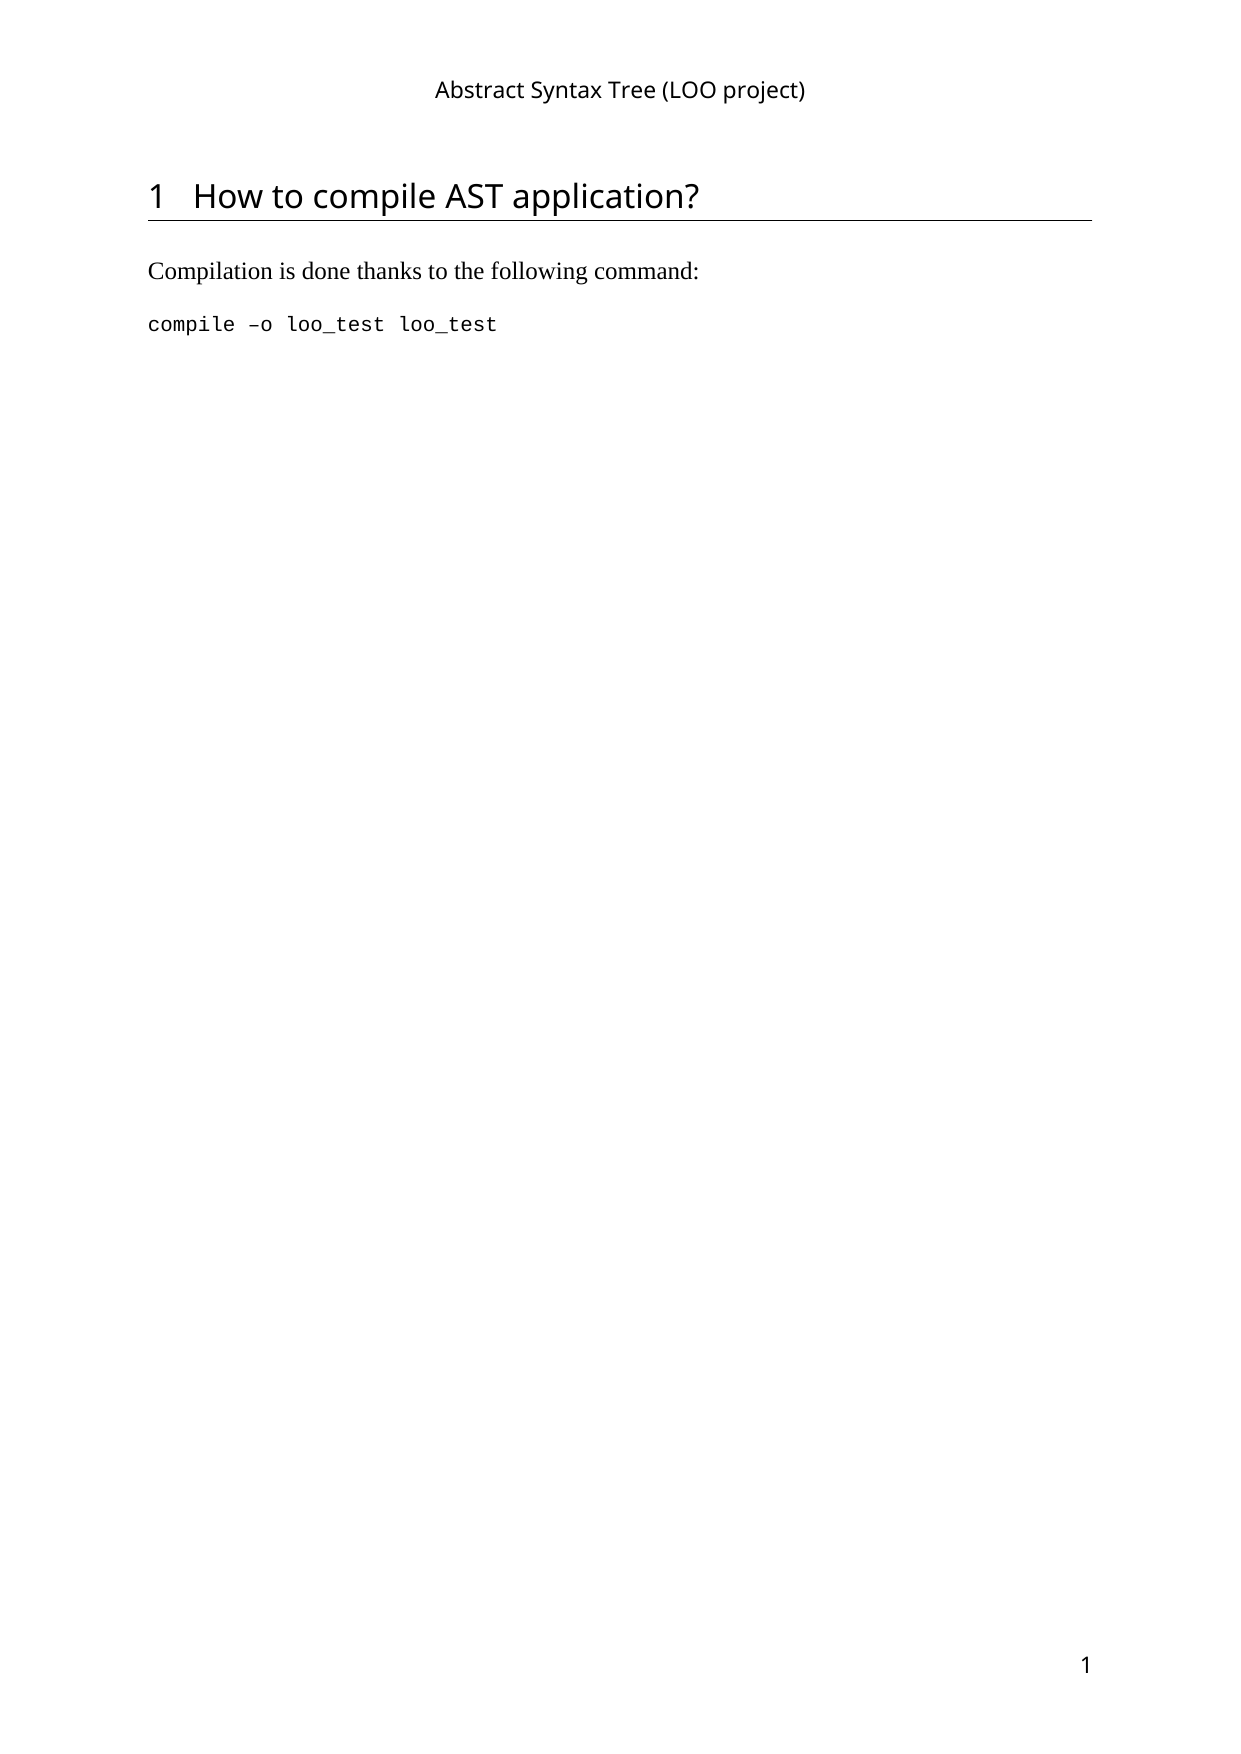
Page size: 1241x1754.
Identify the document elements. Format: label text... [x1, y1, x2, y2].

text compile –o loo_test loo_test [148, 314, 1092, 337]
text Compilation is done thanks to the following command: [148, 256, 1092, 285]
subtitle How to compile AST application? [148, 173, 1092, 220]
